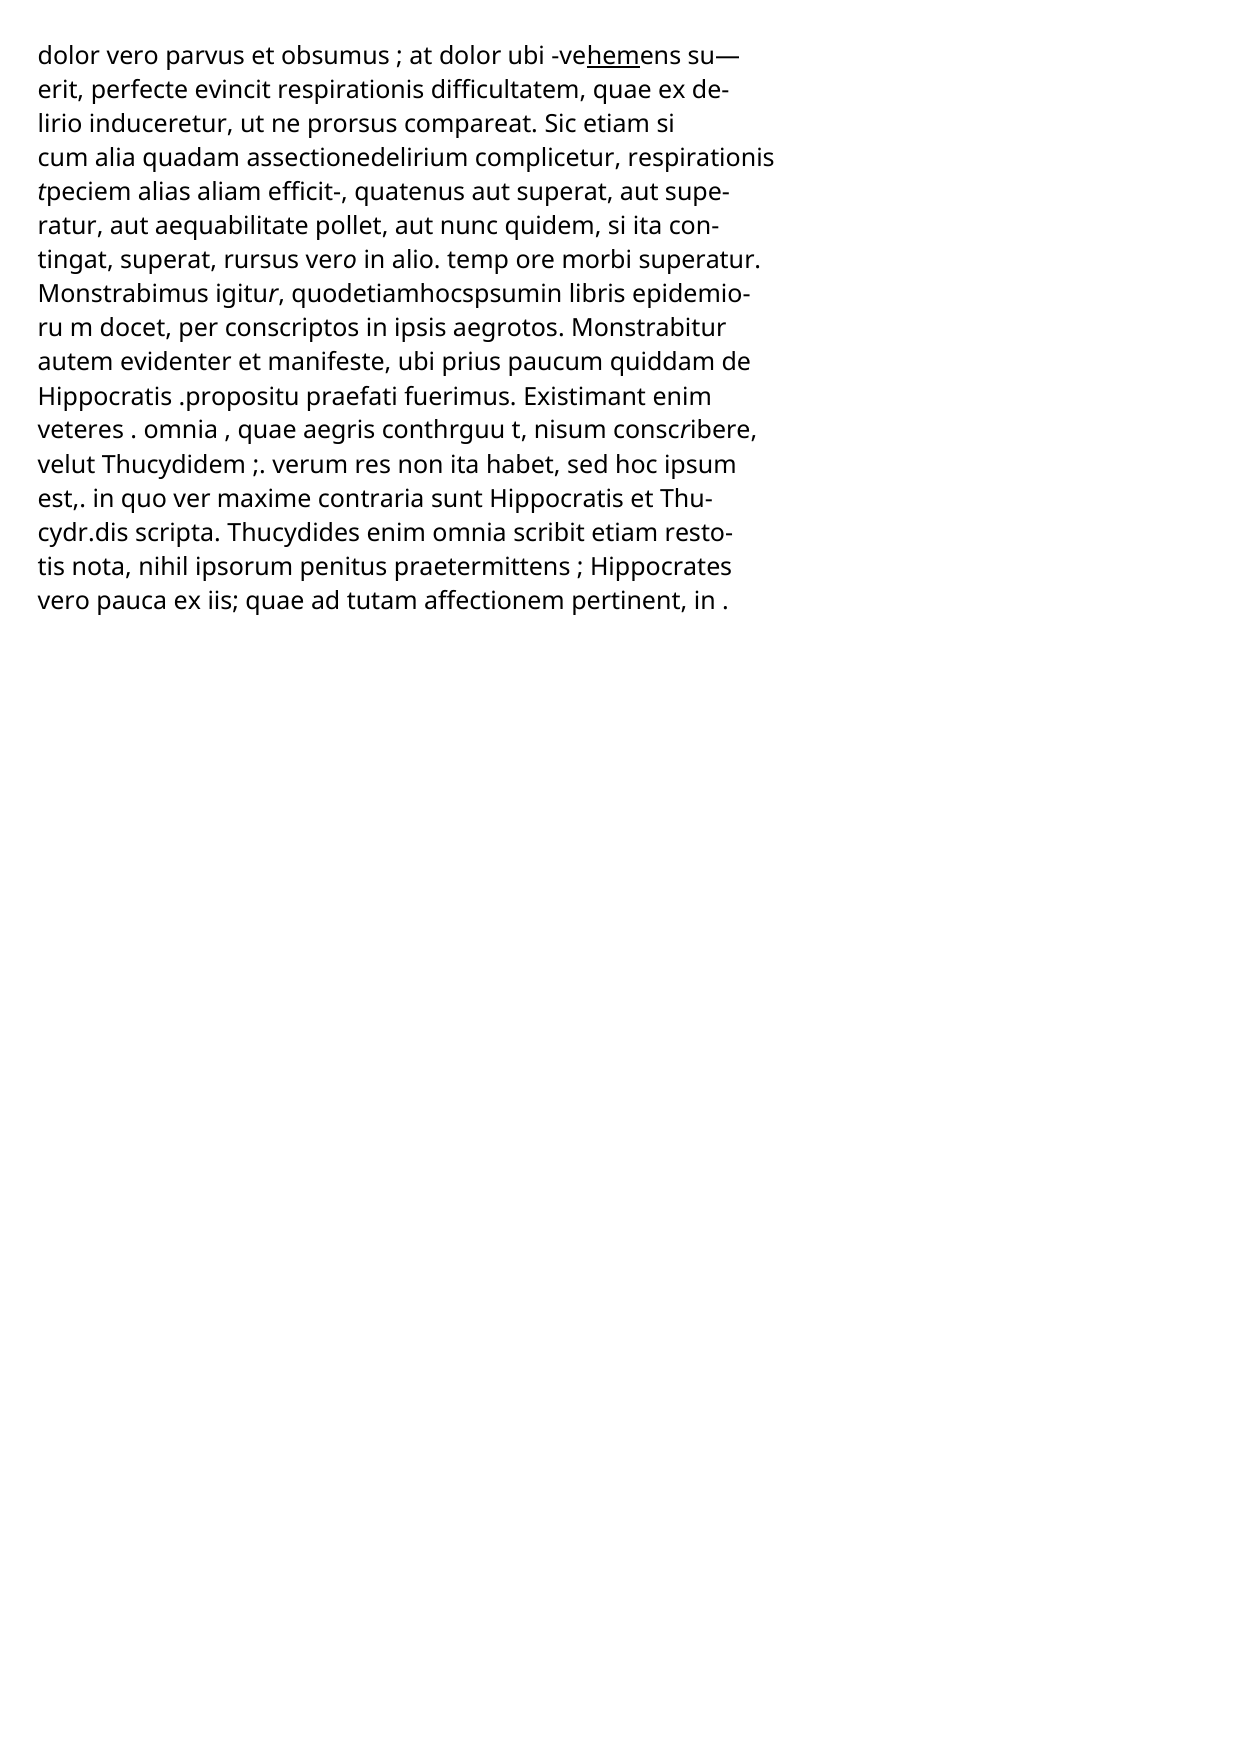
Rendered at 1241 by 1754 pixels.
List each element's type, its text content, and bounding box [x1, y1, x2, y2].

text dolor vero parvus et obsumus ; at dolor ubi -vehemens su— erit, perfecte evincit respirationis difficultatem, quae ex de- lirio induceretur, ut ne prorsus compareat. Sic etiam si cum alia quadam assectionedelirium complicetur, respirationis tpeciem alias aliam efficit-, quatenus aut superat, aut supe- ratur, aut aequabilitate pollet, aut nunc quidem, si ita con- tingat, superat, rursus vero in alio. temp ore morbi superatur. Monstrabimus igitur, quodetiamhocspsumin libris epidemio- ru m docet, per conscriptos in ipsis aegrotos. Monstrabitur autem evidenter et manifeste, ubi prius paucum quiddam de Hippocratis .propositu praefati fuerimus. Existimant enim veteres . omnia , quae aegris conthrguu t, nisum conscribere, velut Thucydidem ;. verum res non ita habet, sed hoc ipsum est,. in quo ver maxime contraria sunt Hippocratis et Thu- cydr.dis scripta. Thucydides enim omnia scribit etiam resto- tis nota, nihil ipsorum penitus praetermittens ; Hippocrates vero pauca ex iis; quae ad tutam affectionem pertinent, in . [37, 37, 1203, 617]
